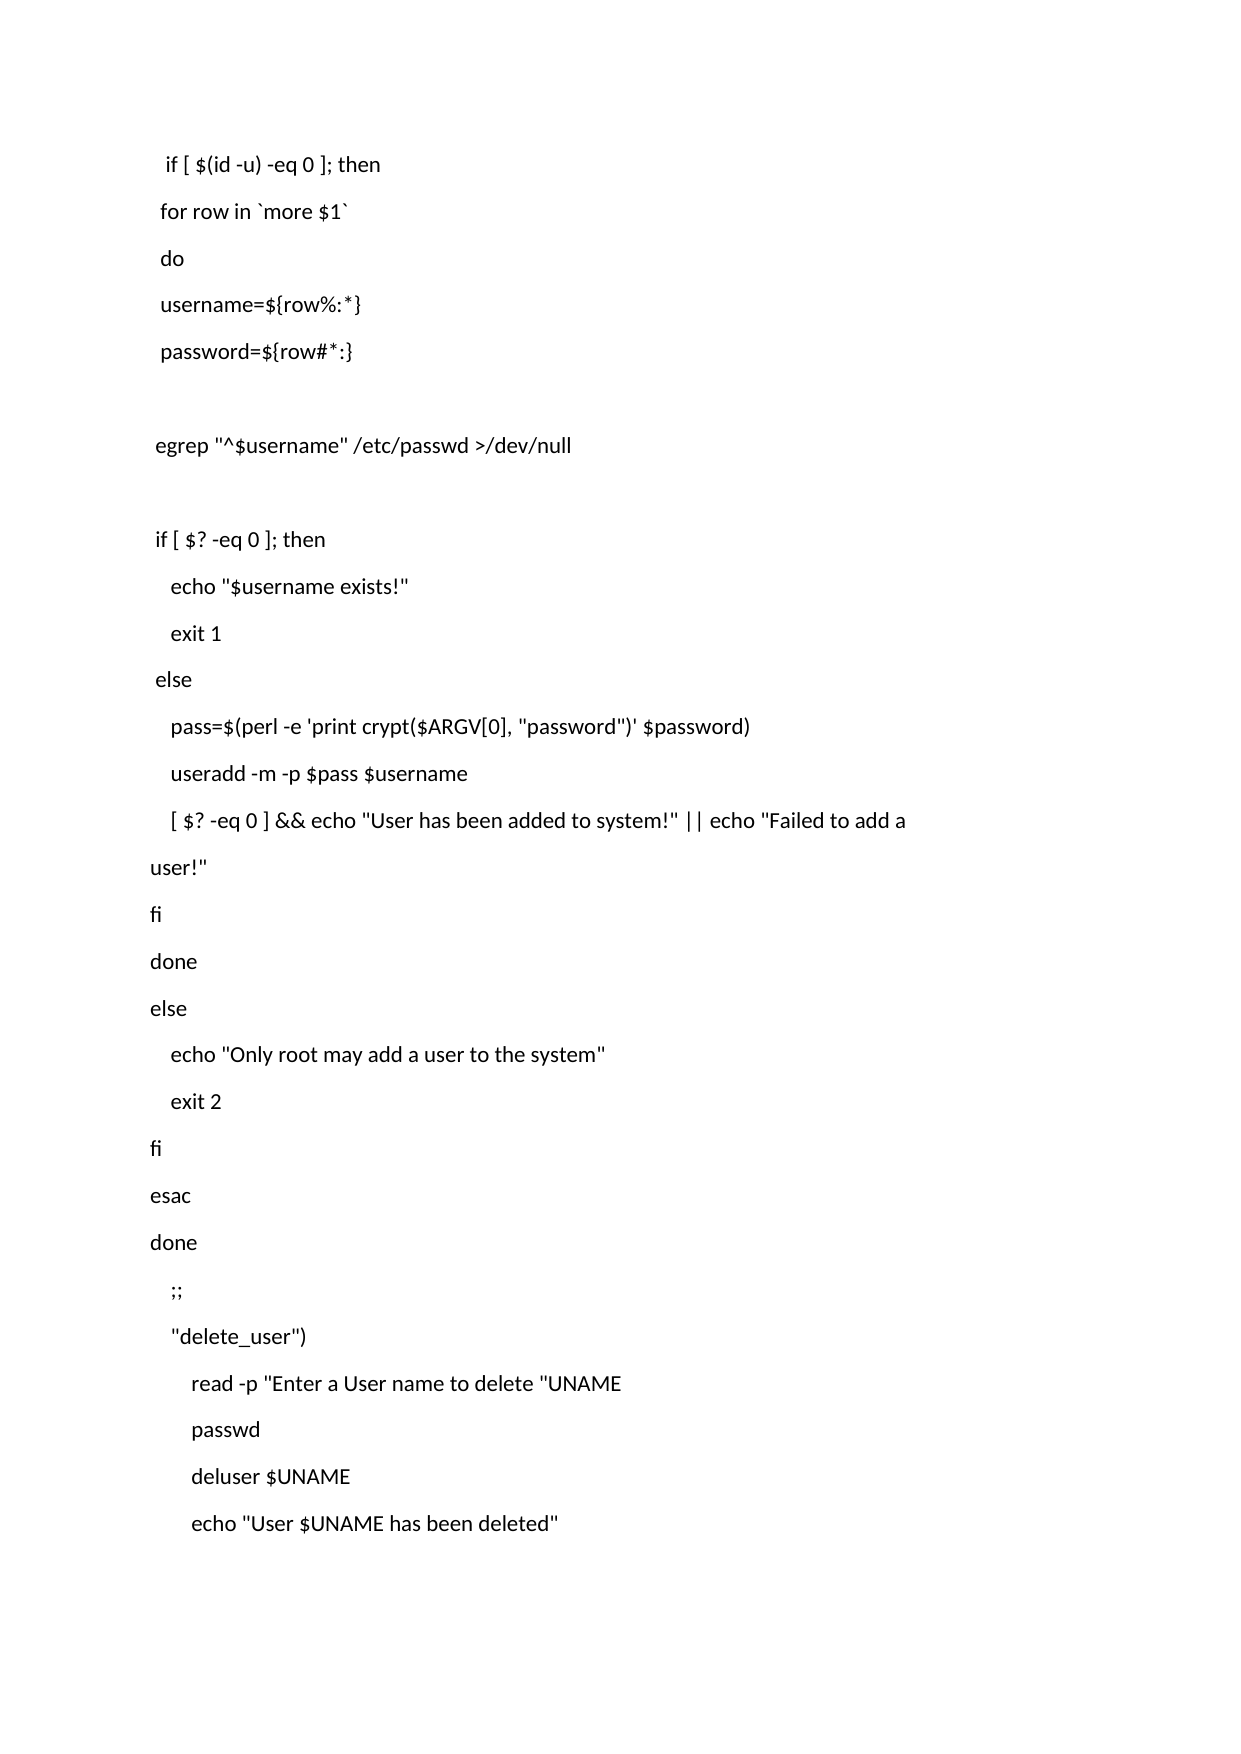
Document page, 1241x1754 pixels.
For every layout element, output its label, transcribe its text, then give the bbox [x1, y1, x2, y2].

text password=${row#*:} [150, 337, 1090, 366]
text done [150, 947, 1090, 975]
text echo "Only root may add a user to the system" [150, 1041, 1090, 1069]
text do [150, 244, 1090, 272]
text egrep "^$username" /etc/passwd >/dev/null [150, 431, 1090, 459]
text else [150, 994, 1090, 1022]
text done [150, 1228, 1090, 1256]
text "delete_user") [150, 1322, 1090, 1350]
text username=${row%:*} [150, 291, 1090, 319]
text fi [150, 1134, 1090, 1162]
text useradd -m -p $pass $username [150, 759, 1090, 787]
text pass=$(perl -e 'print crypt($ARGV[0], "password")' $password) [150, 712, 1090, 741]
text echo "$username exists!" [150, 572, 1090, 600]
text else [150, 666, 1090, 694]
text if [ $? -eq 0 ]; then [150, 525, 1090, 553]
text [ $? -eq 0 ] && echo "User has been added to system!" || echo "Failed to add a [150, 806, 1090, 834]
text passwd [150, 1416, 1090, 1444]
text user!" [150, 853, 1090, 881]
text exit 2 [150, 1087, 1090, 1116]
text for row in `more $1` [150, 197, 1090, 225]
text esac [150, 1181, 1090, 1209]
text if [ $(id -u) -eq 0 ]; then [150, 150, 1090, 178]
text echo "User $UNAME has been deleted" [150, 1509, 1090, 1537]
text ;; [150, 1275, 1090, 1303]
text fi [150, 900, 1090, 928]
text exit 1 [150, 619, 1090, 647]
text deluser $UNAME [150, 1462, 1090, 1491]
text read -p "Enter a User name to delete "UNAME [150, 1369, 1090, 1397]
